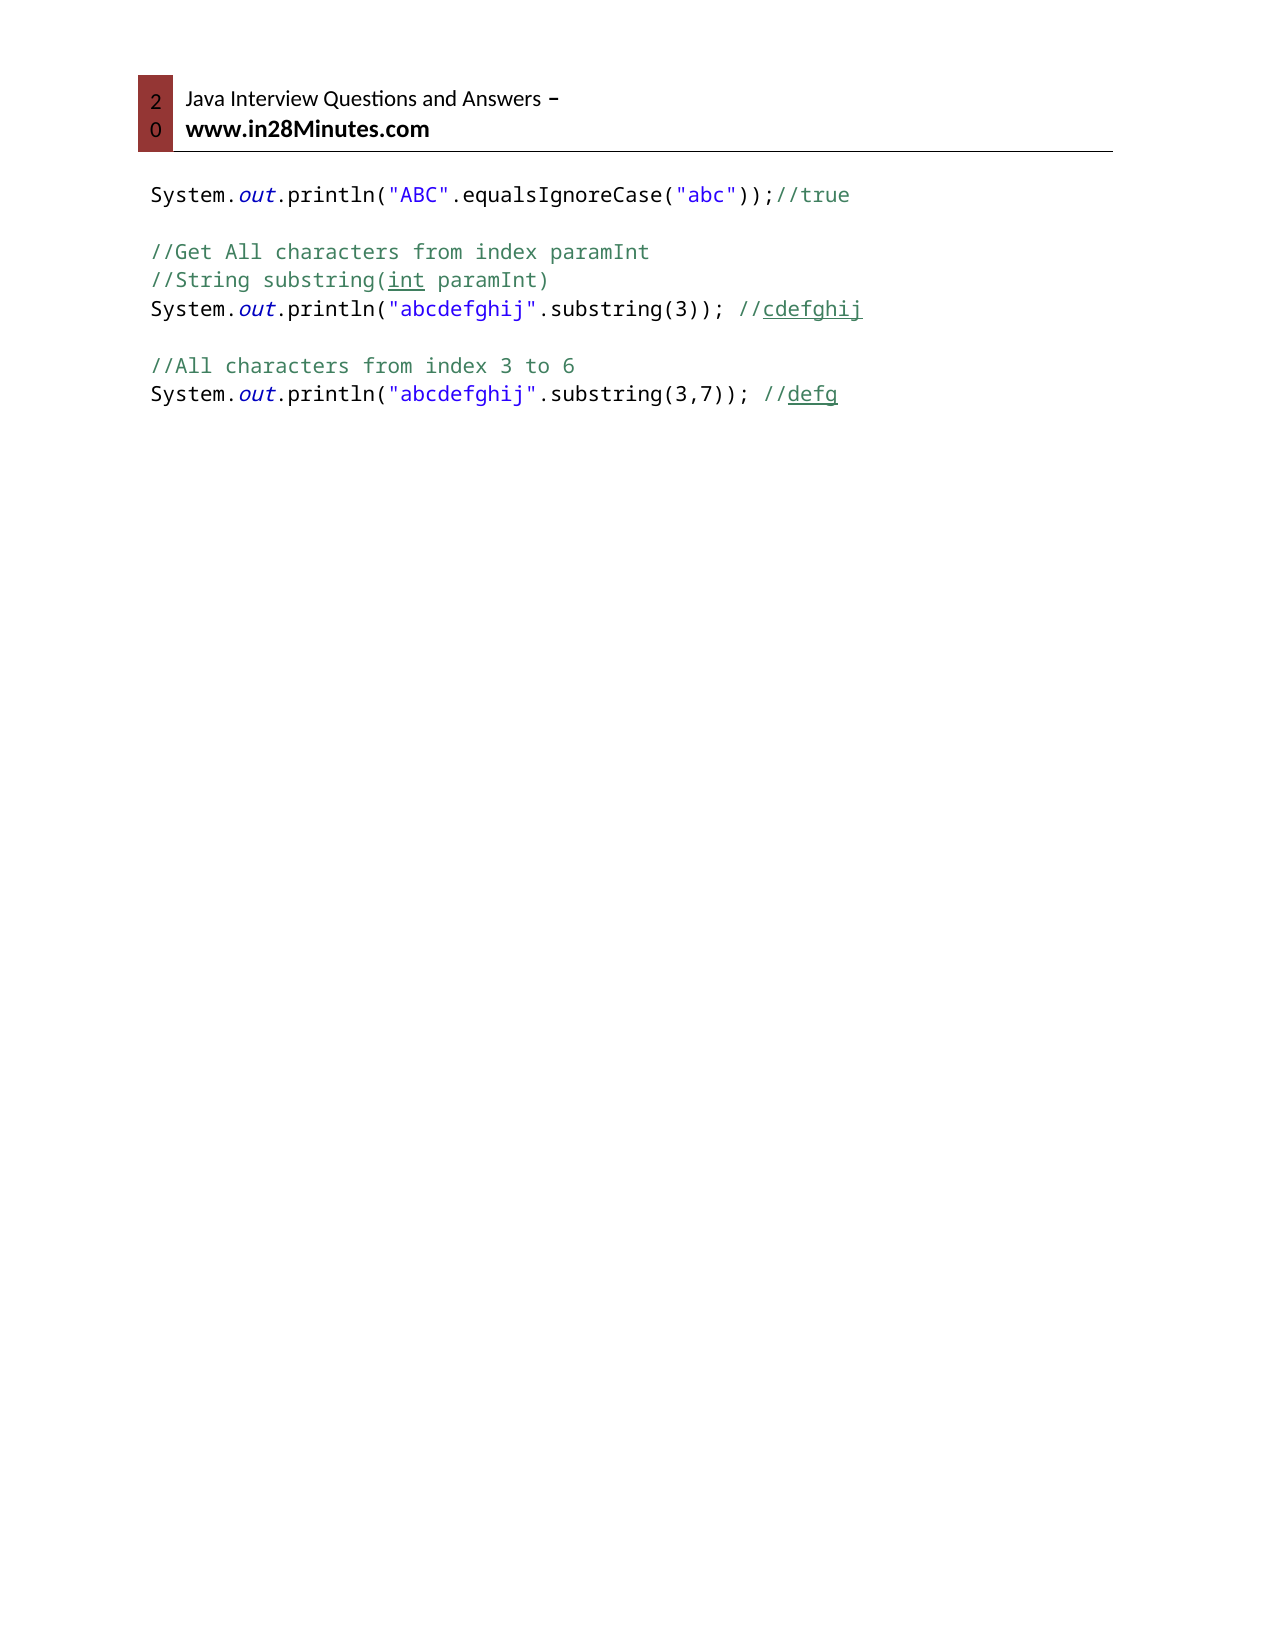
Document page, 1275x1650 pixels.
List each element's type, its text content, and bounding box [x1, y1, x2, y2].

text //Get All characters from index paramInt [150, 237, 1125, 265]
text System.out.println("ABC".equalsIgnoreCase("abc"));//true [150, 180, 1125, 208]
text System.out.println("abcdefghij".substring(3,7)); //defg [150, 379, 1125, 408]
text //String substring(int paramInt) [150, 265, 1125, 294]
text //All characters from index 3 to 6 [150, 351, 1125, 379]
text System.out.println("abcdefghij".substring(3)); //cdefghij [150, 294, 1125, 322]
